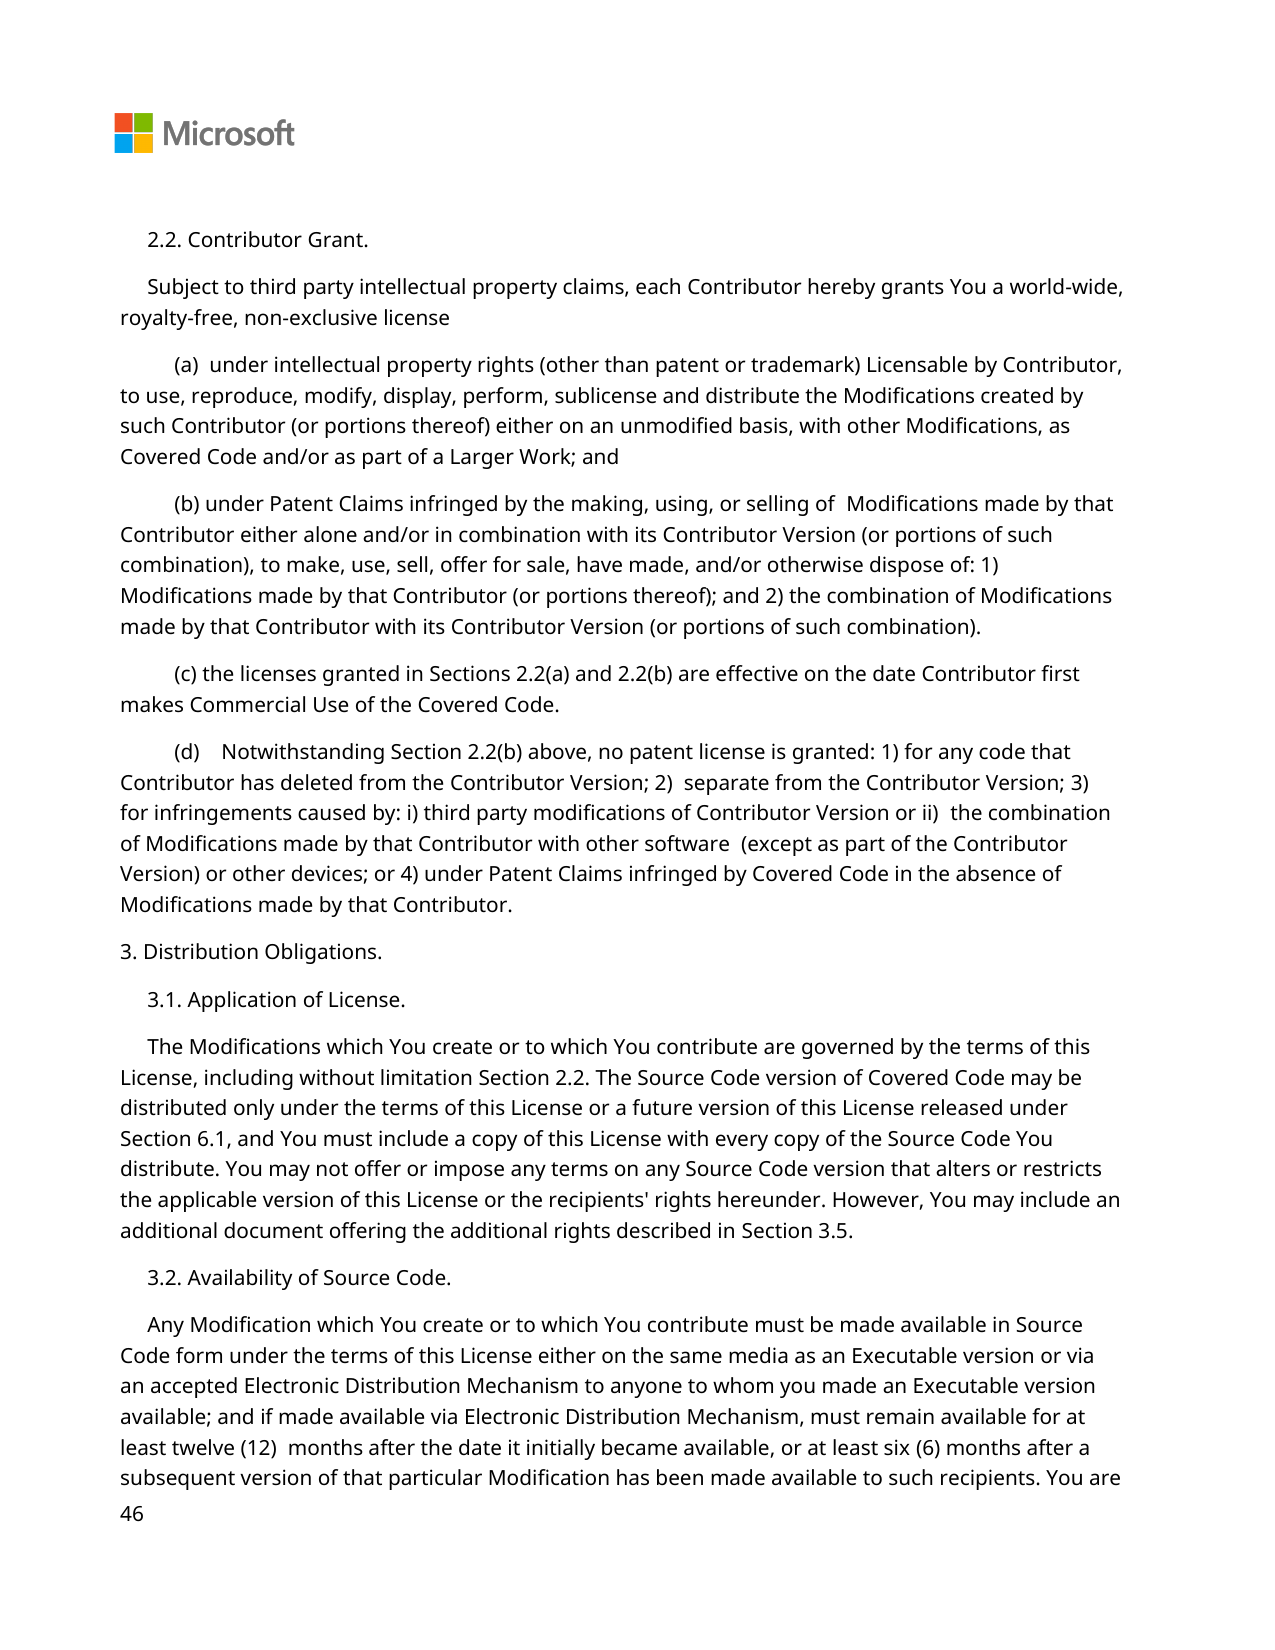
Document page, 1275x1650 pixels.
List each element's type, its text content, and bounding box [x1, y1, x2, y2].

text 3. Distribution Obligations. [120, 937, 1125, 966]
text (c) the licenses granted in Sections 2.2(a) and 2.2(b) are effective on the date Contributor first makes Commercial Use of the Covered Code. [120, 659, 1125, 718]
text 3.1. Application of License. [120, 985, 1125, 1013]
text 3.2. Availability of Source Code. [120, 1263, 1125, 1292]
text (a) under intellectual property rights (other than patent or trademark) Licensable by Contributor, to use, reproduce, modify, display, perform, sublicense and distribute the Modifications created by such Contributor (or portions thereof) either on an unmodified basis, with other Modifications, as Covered Code and/or as part of a Larger Work; and [120, 350, 1125, 471]
text 2.2. Contributor Grant. [120, 225, 1125, 253]
text (b) under Patent Claims infringed by the making, using, or selling of Modifications made by that Contributor either alone and/or in combination with its Contributor Version (or portions of such combination), to make, use, sell, offer for sale, have made, and/or otherwise dispose of: 1) Modifications made by that Contributor (or portions thereof); and 2) the combination of Modifications made by that Contributor with its Contributor Version (or portions of such combination). [120, 489, 1125, 640]
text The Modifications which You create or to which You contribute are governed by the terms of this License, including without limitation Section 2.2. The Source Code version of Covered Code may be distributed only under the terms of this License or a future version of this License released under Section 6.1, and You must include a copy of this License with every copy of the Source Code You distribute. You may not offer or impose any terms on any Source Code version that alters or restricts the applicable version of this License or the recipients' rights hereunder. However, You may include an additional document offering the additional rights described in Section 3.5. [120, 1032, 1125, 1244]
text Subject to third party intellectual property claims, each Contributor hereby grants You a world-wide, royalty-free, non-exclusive license [120, 272, 1125, 331]
text (d) Notwithstanding Section 2.2(b) above, no patent license is granted: 1) for any code that Contributor has deleted from the Contributor Version; 2) separate from the Contributor Version; 3) for infringements caused by: i) third party modifications of Contributor Version or ii) the combination of Modifications made by that Contributor with other software (except as part of the Contributor Version) or other devices; or 4) under Patent Claims infringed by Covered Code in the absence of Modifications made by that Contributor. [120, 737, 1125, 919]
picture [114, 113, 295, 153]
